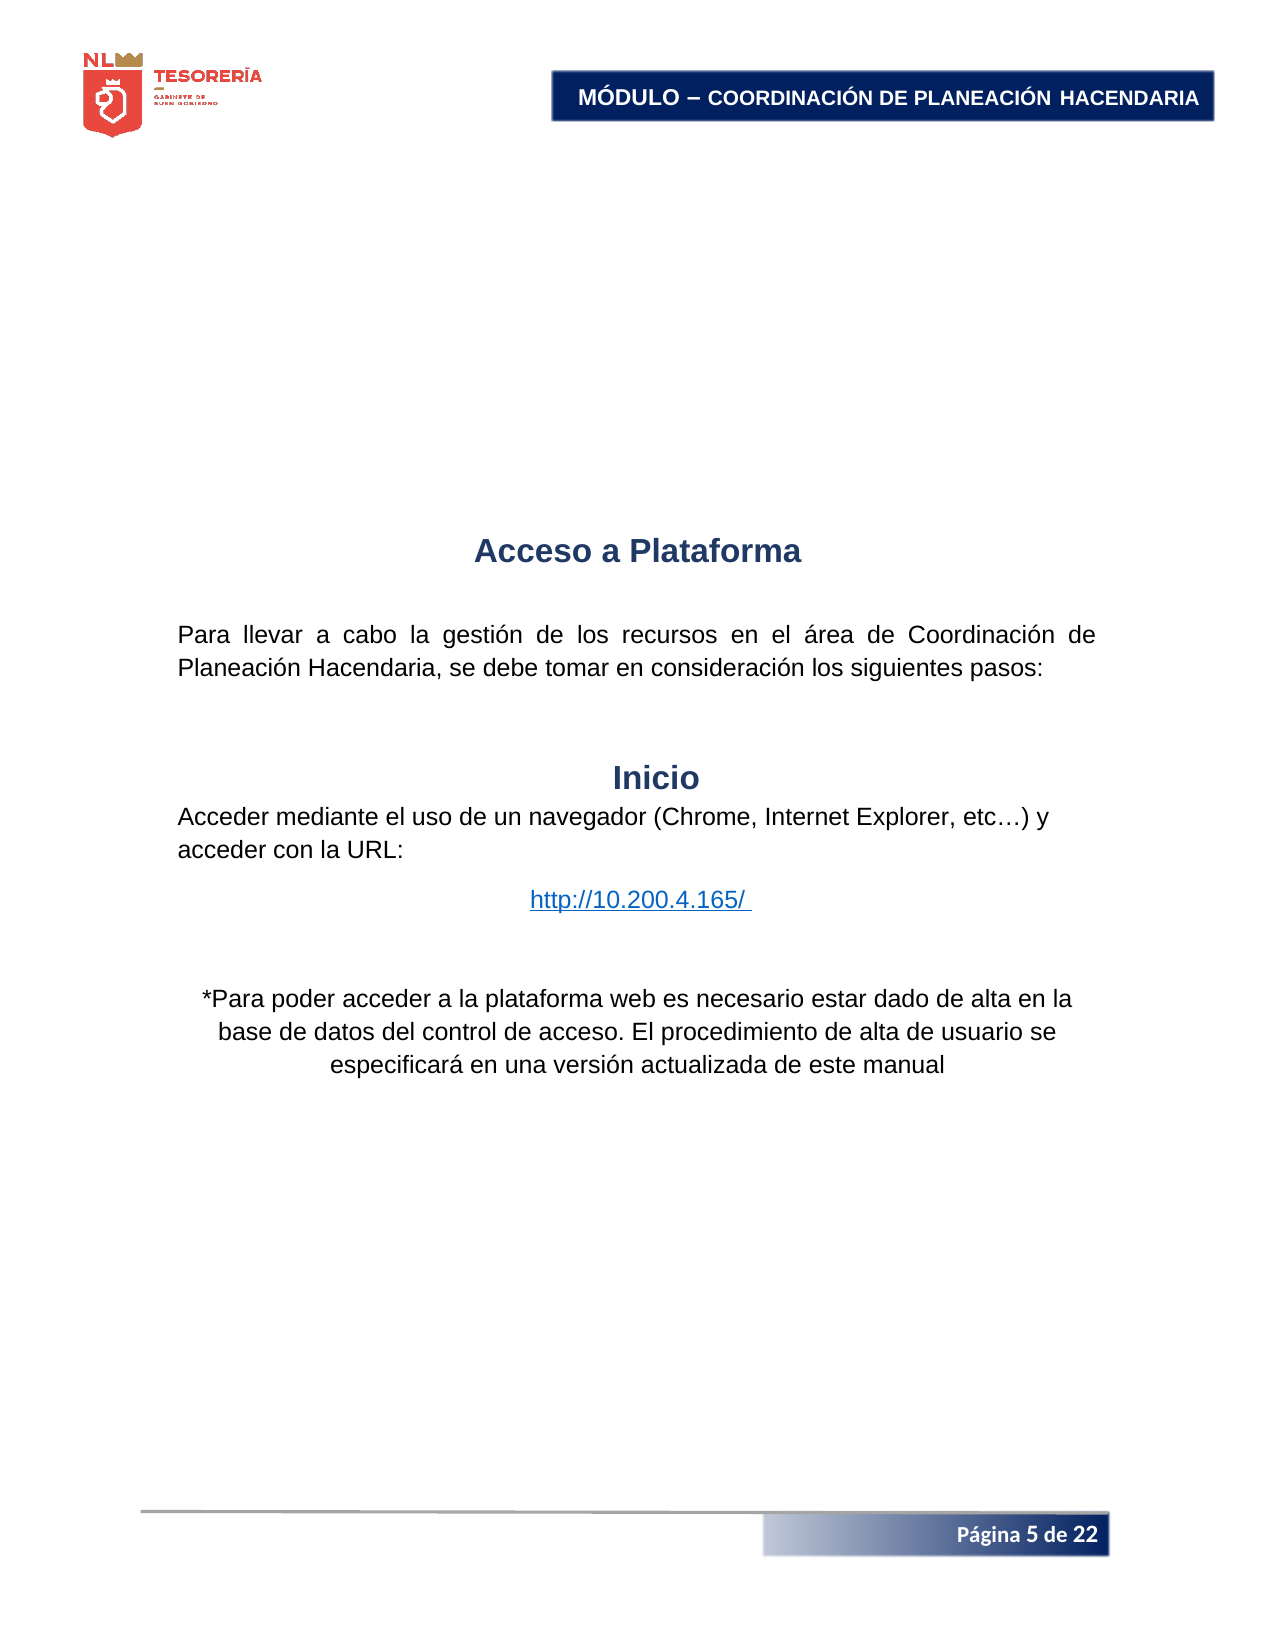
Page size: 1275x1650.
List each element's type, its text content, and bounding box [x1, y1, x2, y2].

subtitle Inicio [215, 758, 1098, 797]
subtitle Acceso a Plataforma [177, 531, 1098, 569]
picture [79, 43, 264, 140]
text *Para poder acceder a la plataforma web es necesario estar dado de alta en la base de datos del control de acceso. El procedimiento de alta de usuario se especificará en una versión actualizada de este manual [177, 984, 1098, 1079]
text http://10.200.4.165/ [177, 885, 1098, 914]
text Acceder mediante el uso de un navegador (Chrome, Internet Explorer, etc…) y acceder con la URL: [177, 802, 1098, 864]
text Para llevar a cabo la gestión de los recursos en el área de Coordinación de Planeación Hacendaria, se debe tomar en consideración los siguientes pasos: [177, 620, 1098, 682]
